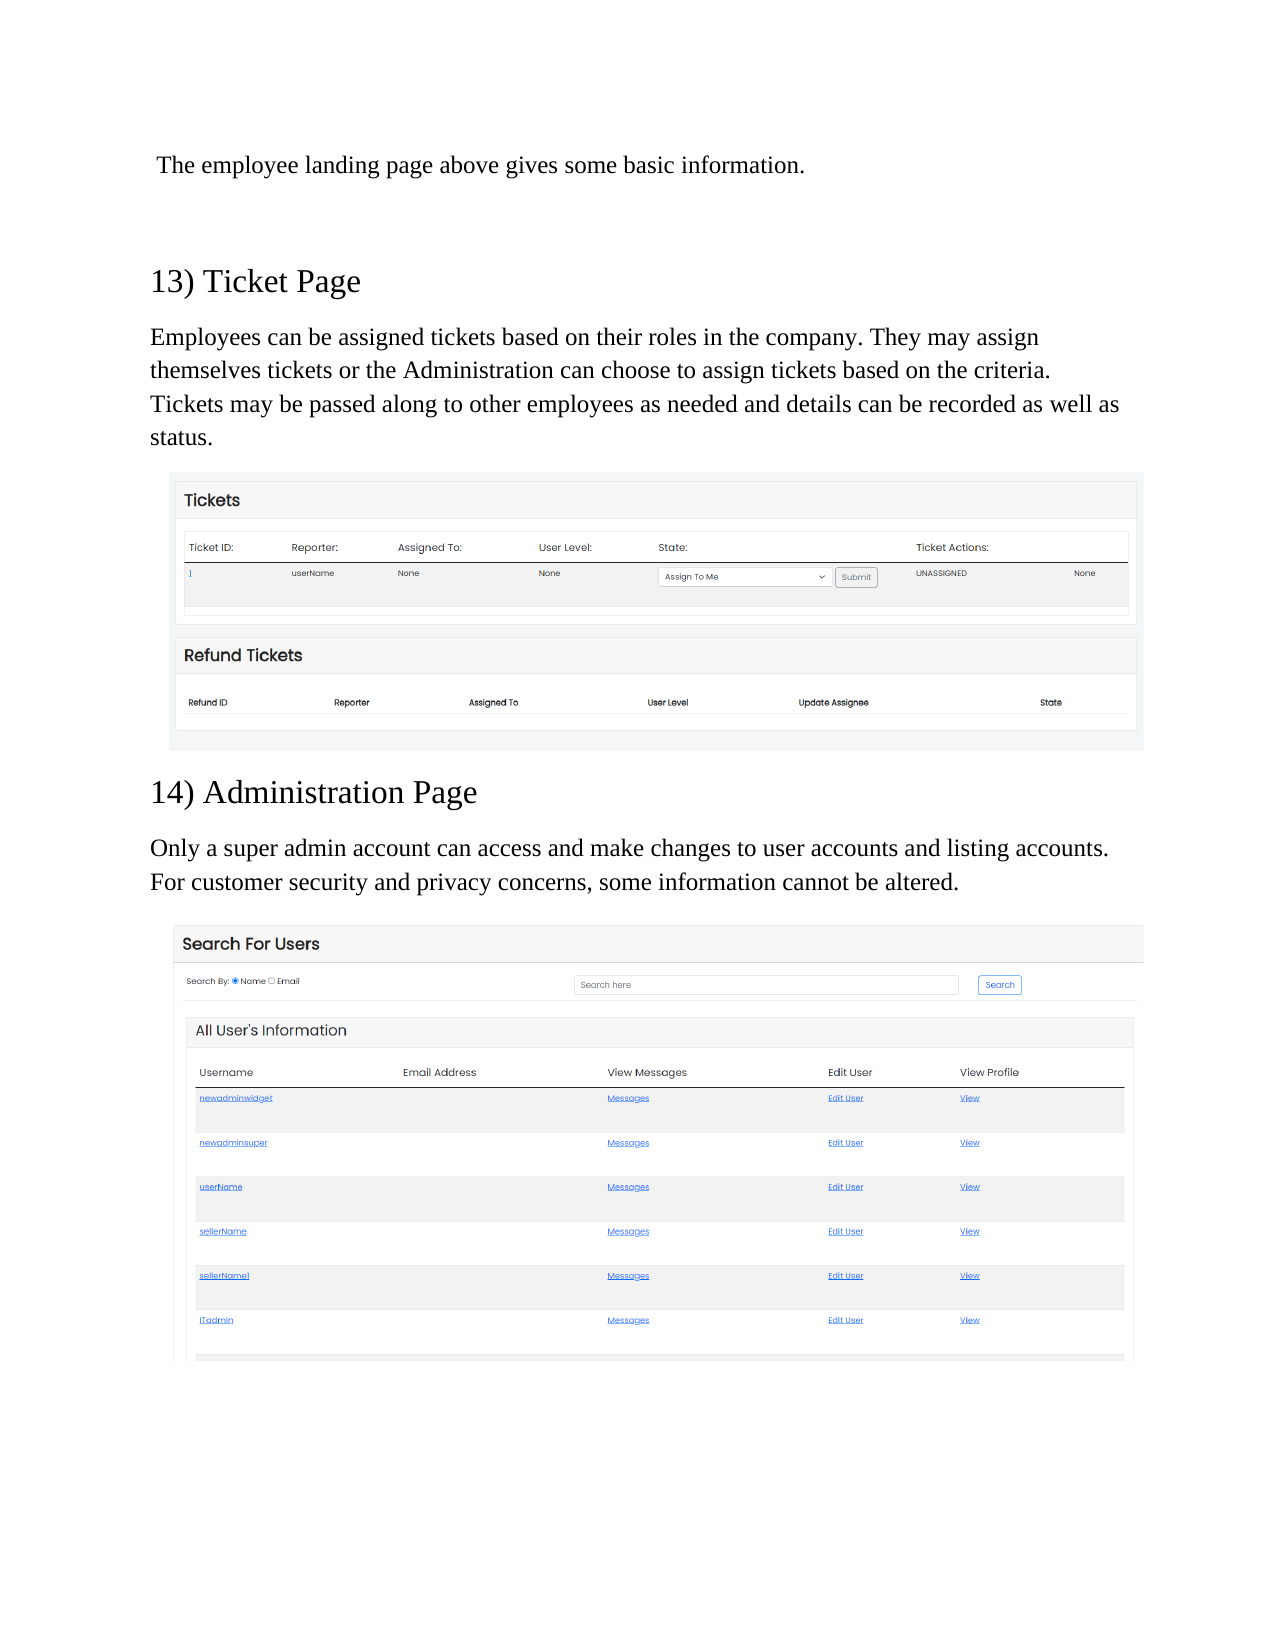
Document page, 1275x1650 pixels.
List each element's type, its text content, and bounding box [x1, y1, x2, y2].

text Employees can be assigned tickets based on their roles in the company. They may assign themselves tickets or the Administration can choose to assign tickets based on the criteria. Tickets may be passed along to other employees as needed and details can be recorded as well as status. [150, 322, 1125, 451]
text The employee landing page above gives some basic information. [150, 150, 1125, 179]
text 14) Administration Page [150, 772, 1125, 811]
text 13) Ticket Page [150, 261, 1125, 299]
text Only a super admin account can access and make changes to user accounts and listing accounts. For customer security and privacy concerns, some information cannot be altered. [150, 833, 1125, 895]
